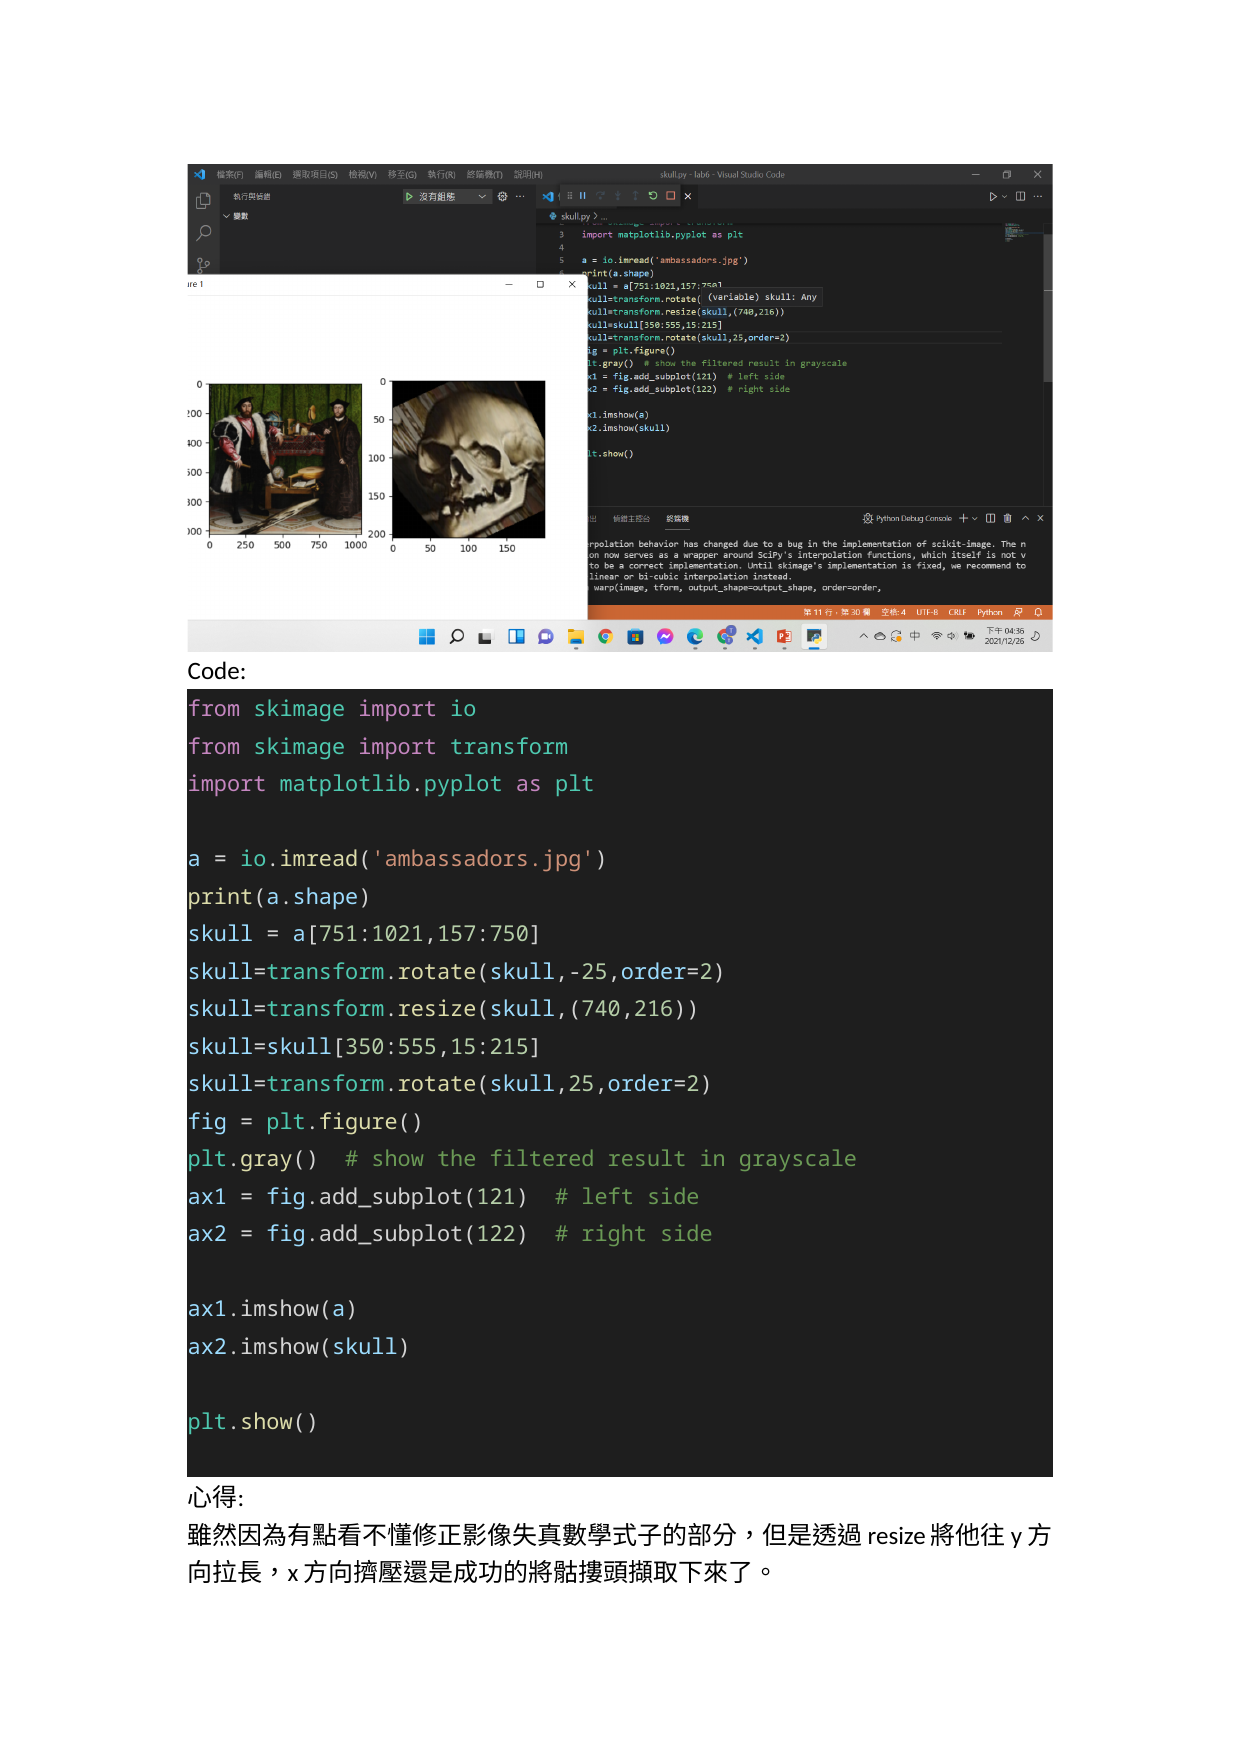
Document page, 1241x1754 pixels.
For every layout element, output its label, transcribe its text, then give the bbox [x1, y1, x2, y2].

text from skimage import transform [187, 727, 1053, 764]
text ax2.imshow(skull) [187, 1327, 1053, 1364]
text plt.gray() # show the filtered result in grayscale [187, 1139, 1053, 1177]
text skull=transform.resize(skull,(740,216)) [187, 989, 1053, 1027]
text a = io.imread('ambassadors.jpg') [187, 839, 1053, 877]
picture [187, 164, 1053, 652]
text Code: [187, 652, 1053, 689]
text skull=transform.rotate(skull,25,order=2) [187, 1064, 1053, 1102]
text skull=skull[350:555,15:215] [187, 1027, 1053, 1064]
text ax2 = fig.add_subplot(122) # right side [187, 1214, 1053, 1252]
text import matplotlib.pyplot as plt [187, 764, 1053, 802]
text 心得: [187, 1477, 1053, 1514]
text skull=transform.rotate(skull,-25,order=2) [187, 952, 1053, 989]
text from skimage import io [187, 689, 1053, 727]
text print(a.shape) [187, 877, 1053, 914]
text ax1.imshow(a) [187, 1289, 1053, 1327]
text plt.show() [187, 1402, 1053, 1439]
text ax1 = fig.add_subplot(121) # left side [187, 1177, 1053, 1214]
text skull = a[751:1021,157:750] [187, 914, 1053, 952]
text fig = plt.figure() [187, 1102, 1053, 1139]
text 雖然因為有點看不懂修正影像失真數學式子的部分，但是透過resize將他往y方向拉長，x方向擠壓還是成功的將骷摟頭擷取下來了。 [187, 1514, 1053, 1589]
